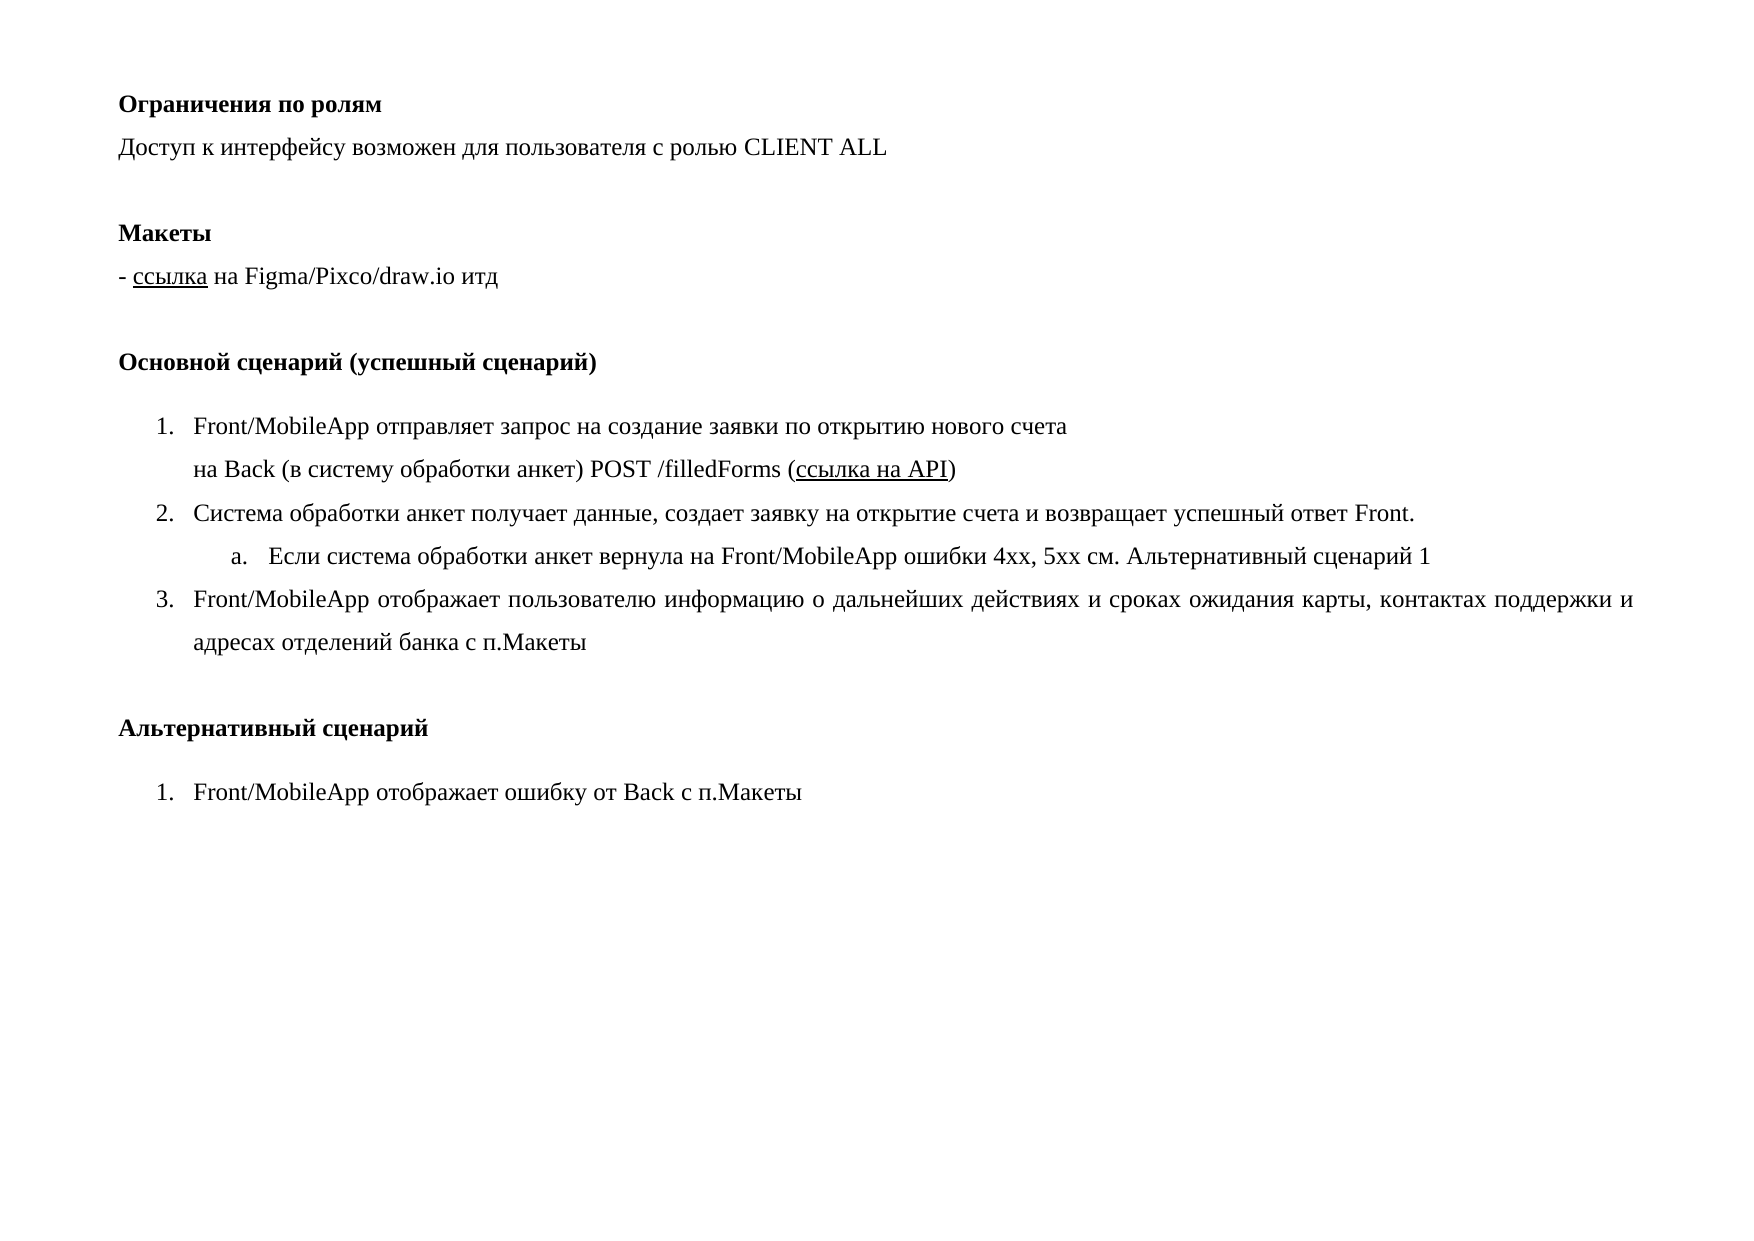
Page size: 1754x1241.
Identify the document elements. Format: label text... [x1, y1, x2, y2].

list Front/MobileApp отправляет запрос на создание заявки по открытию нового счета [156, 411, 1636, 440]
text Макеты [118, 218, 1636, 247]
text Доступ к интерфейсу возможен для пользователя с ролью CLIENT ALL [118, 132, 1636, 161]
text - ссылка на Figma/Pixco/draw.io итд [118, 261, 1636, 290]
text Альтернативный сценарий [118, 713, 1636, 742]
list Система обработки анкет получает данные, создает заявку на открытие счета и возвращает успешный ответ Front. [156, 498, 1636, 526]
list Front/MobileApp отображает ошибку от Back с п.Макеты [156, 777, 1636, 806]
text Ограничения по ролям [118, 89, 1636, 117]
list Если система обработки анкет вернула на Front/MobileApp ошибки 4хх, 5хх см. Альтернативный сценарий 1 [231, 541, 1636, 569]
list на Back (в систему обработки анкет) POST /filledForms (ссылка на API) [193, 454, 1636, 483]
text Основной сценарий (успешный сценарий) [118, 347, 1636, 376]
list Front/MobileApp отображает пользователю информацию о дальнейших действиях и сроках ожидания карты, контактах поддержки и адресах отделений банка с п.Макеты [156, 584, 1636, 656]
